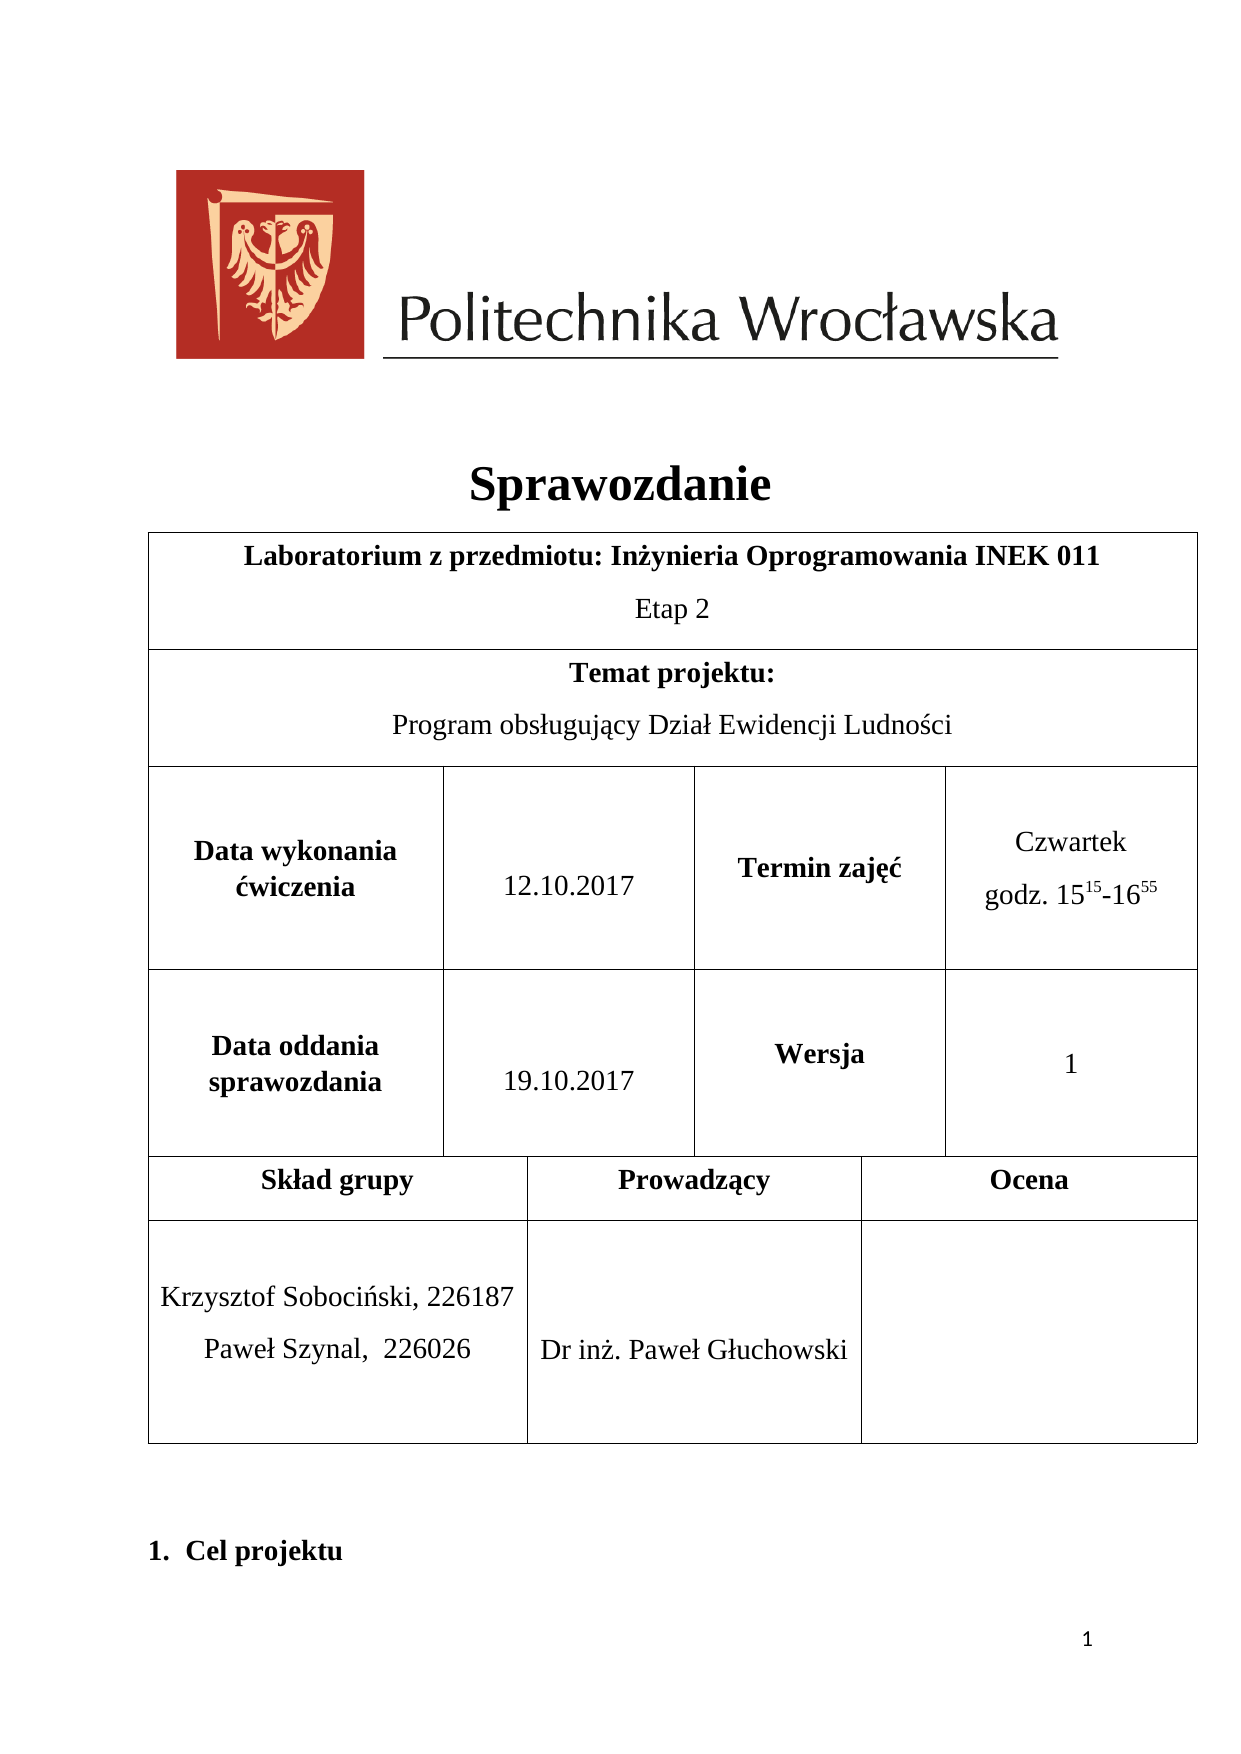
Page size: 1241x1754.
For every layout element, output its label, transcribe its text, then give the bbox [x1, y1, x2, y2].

table_cell Wersja [695, 970, 945, 1156]
table_cell Data oddania sprawozdania [149, 970, 443, 1156]
text Sprawozdanie [148, 453, 1093, 511]
table_cell 19.10.2017 [444, 970, 694, 1156]
table_cell Temat projektu: Program obsługujący Dział Ewidencji Ludności [149, 650, 1197, 766]
table_cell Dr inż. Paweł Głuchowski [528, 1221, 861, 1443]
list Cel projektu [148, 1533, 1093, 1567]
table_cell 12.10.2017 [444, 767, 694, 969]
table_cell Czwartek godz. 1515-1655 [946, 767, 1197, 969]
table_cell Skład grupy [149, 1157, 527, 1220]
picture [147, 147, 1093, 386]
table_cell Krzysztof Sobociński, 226187 Paweł Szynal, 226026 [149, 1221, 527, 1443]
table_cell [862, 1221, 1197, 1443]
table_cell Data wykonania ćwiczenia [149, 767, 443, 969]
table_header Laboratorium z przedmiotu: Inżynieria Oprogramowania INEK 011 Etap 2 [149, 533, 1197, 649]
table_cell Prowadzący [528, 1157, 861, 1220]
table_cell 1 [946, 970, 1197, 1156]
table_cell Termin zajęć [695, 767, 945, 969]
table_cell Ocena [862, 1157, 1197, 1220]
